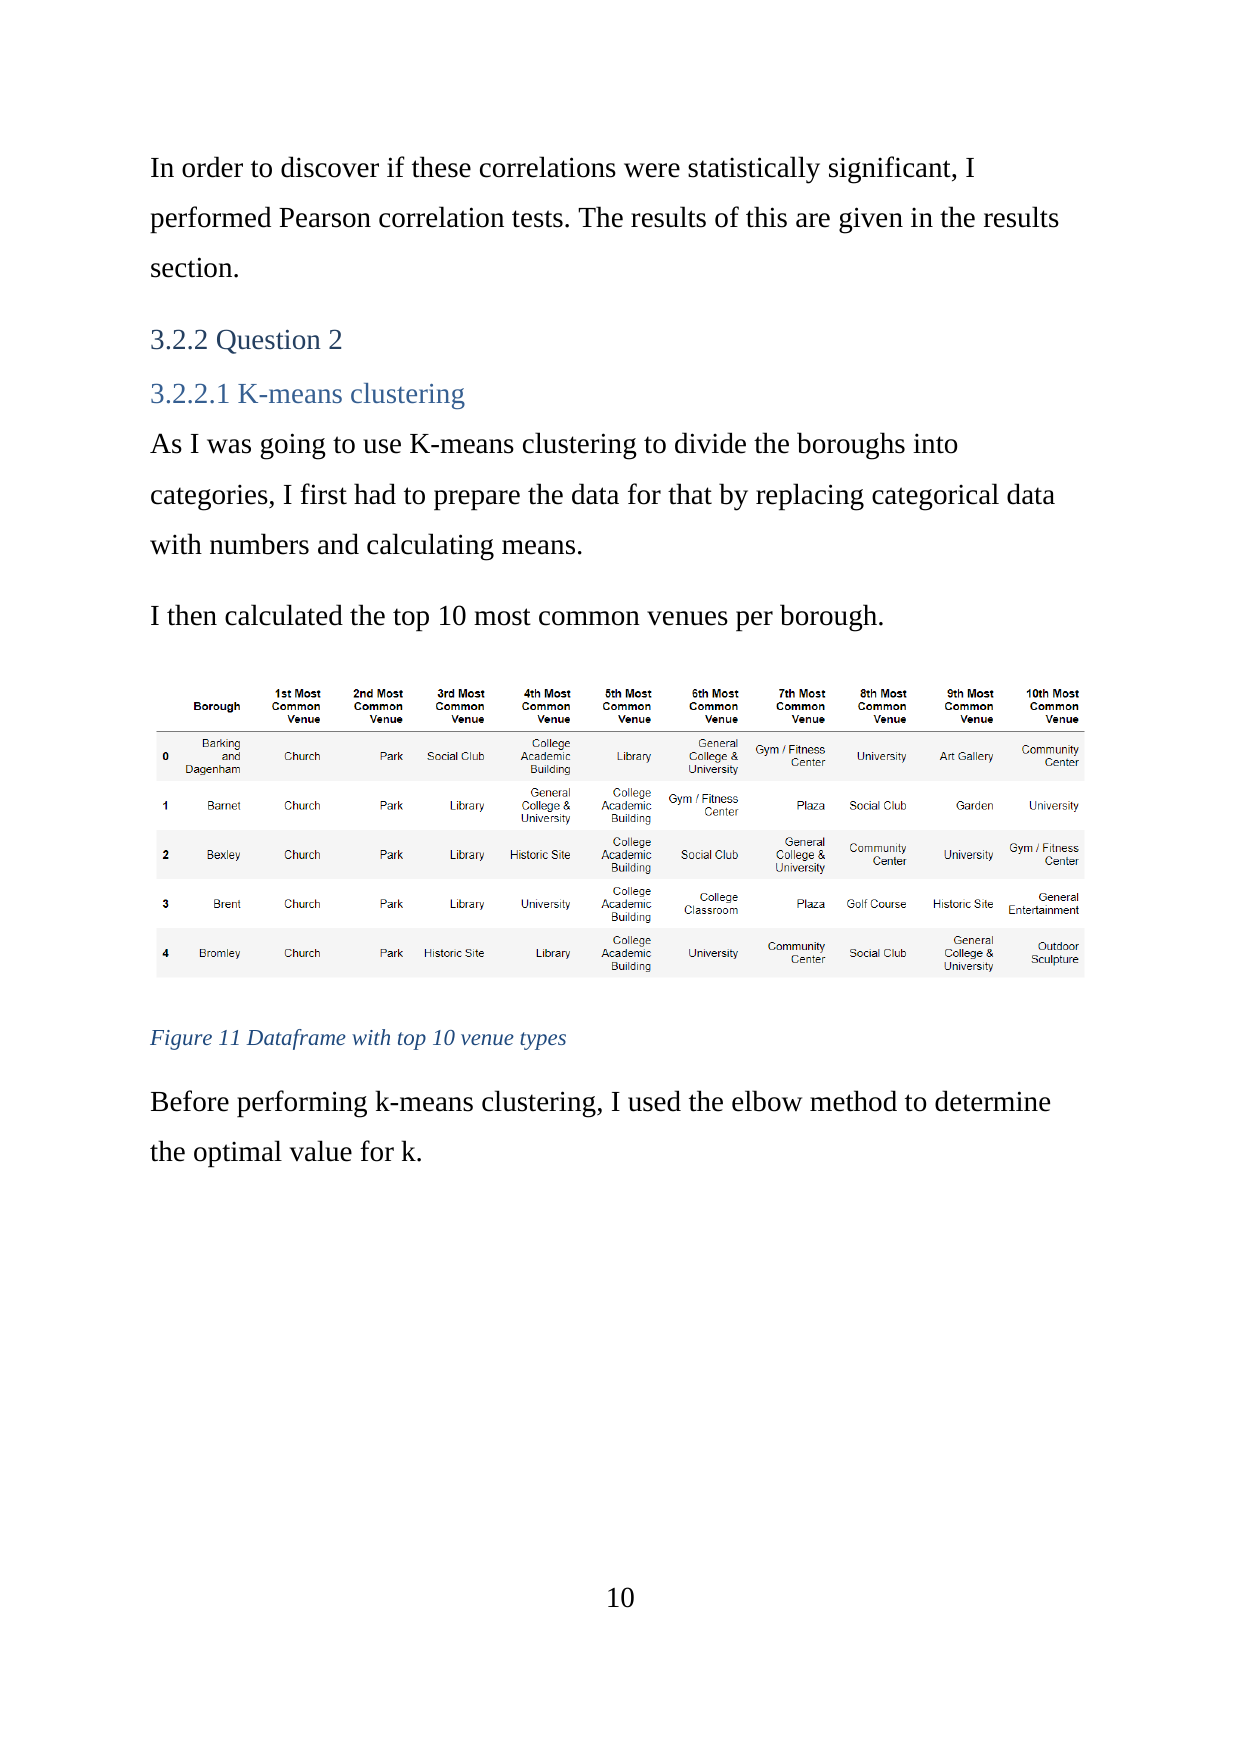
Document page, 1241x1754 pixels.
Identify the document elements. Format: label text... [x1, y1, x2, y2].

subtitle 3.2.2 Question 2 [150, 322, 1090, 355]
text Before performing k-means clustering, I used the elbow method to determine the optimal value for k. [150, 1084, 1090, 1168]
picture [150, 669, 1091, 987]
subtitle 3.2.2.1 K-means clustering [150, 376, 1090, 410]
text In order to discover if these correlations were statistically significant, I performed Pearson correlation tests. The results of this are given in the results section. [150, 150, 1090, 284]
text I then calculated the top 10 most common venues per borough. [150, 598, 1090, 632]
text Figure 11 Dataframe with top 10 venue types [150, 1024, 1090, 1050]
text As I was going to use K-means clustering to divide the boroughs into categories, I first had to prepare the data for that by replacing categorical data with numbers and calculating means. [150, 427, 1090, 561]
